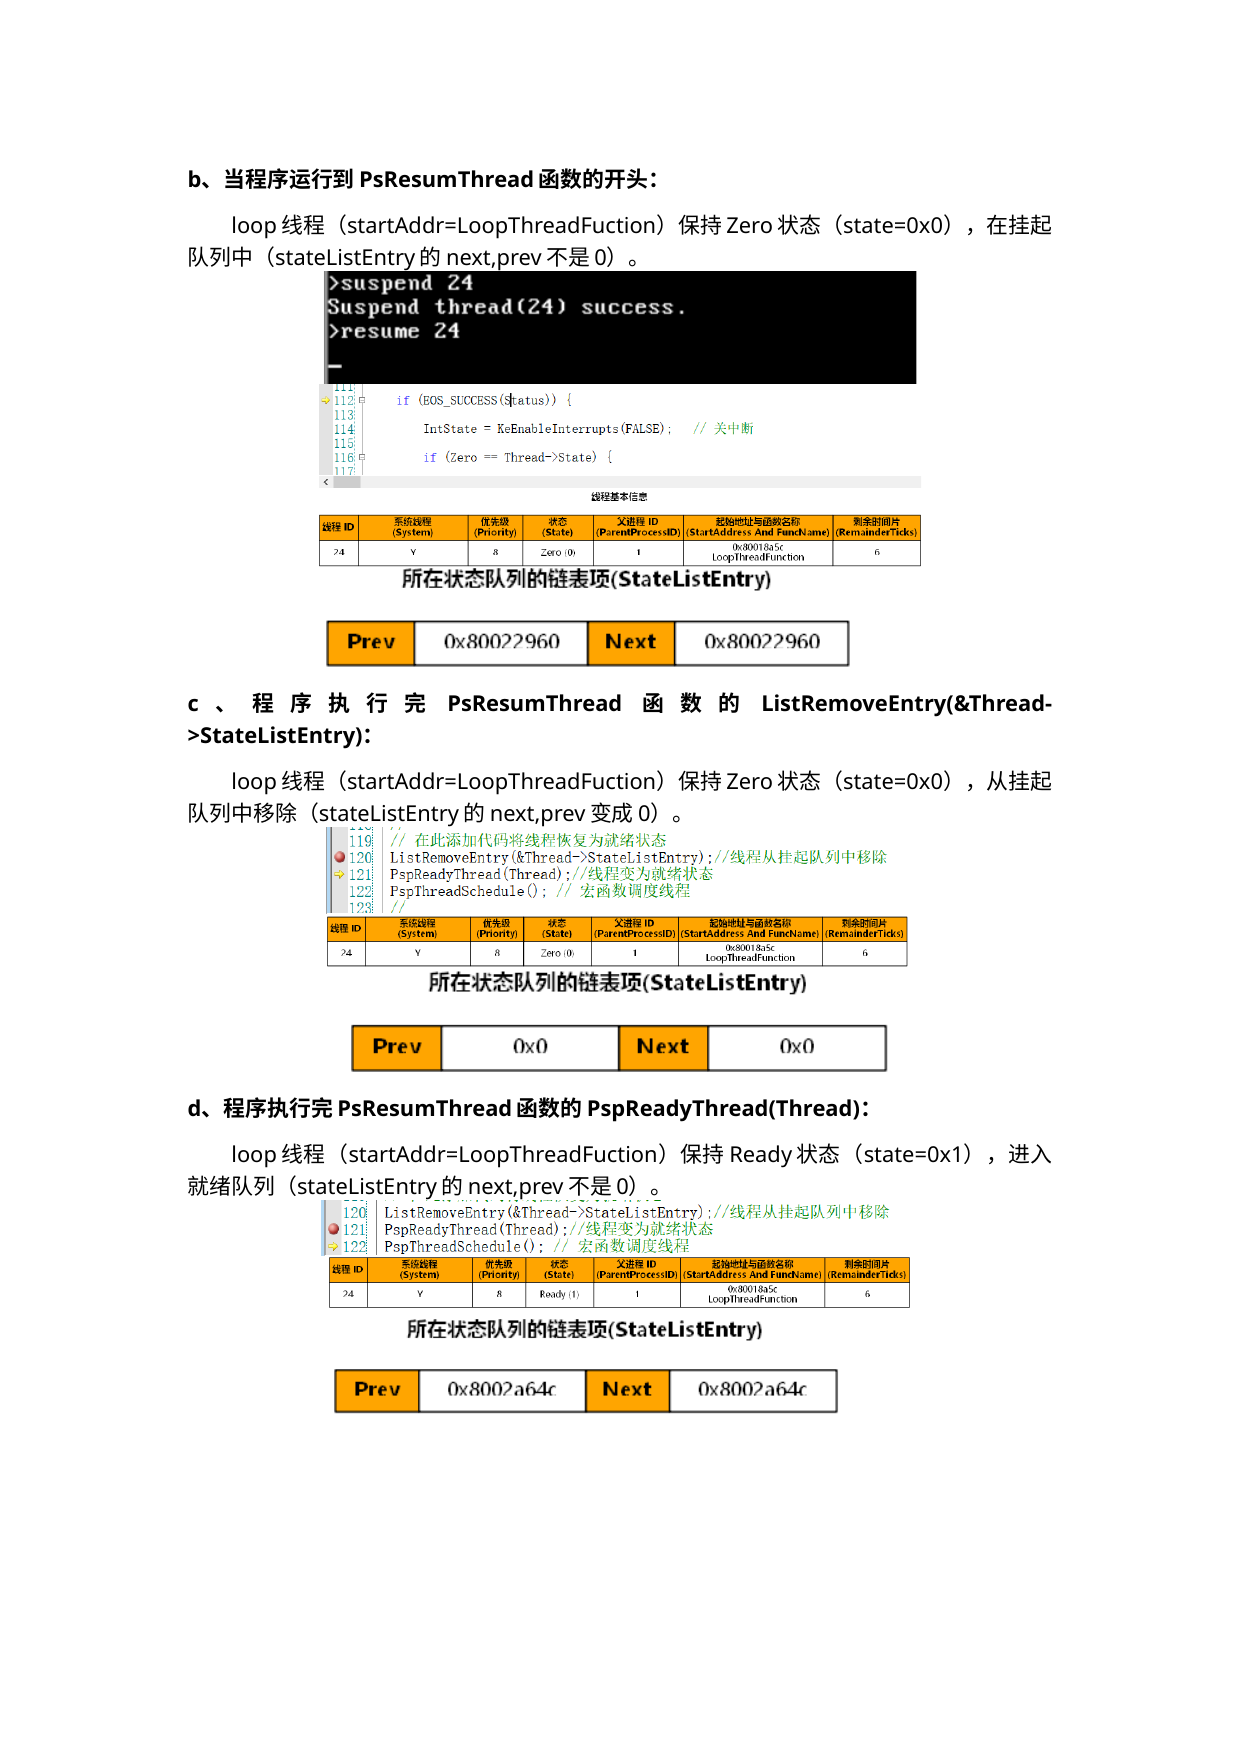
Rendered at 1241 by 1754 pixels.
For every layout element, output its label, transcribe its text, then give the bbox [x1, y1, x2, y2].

text loop线程（startAddr=LoopThreadFuction）保持Ready状态（state=0x1），进入就绪队列（stateListEntry的next,prev不是0）。 [187, 1137, 1053, 1200]
picture [312, 271, 928, 672]
subtitle b、当程序运行到PsResumThread函数的开头： [187, 162, 1053, 194]
text loop线程（startAddr=LoopThreadFuction）保持Zero状态（state=0x0），在挂起队列中（stateListEntry的next,prev不是0）。 [187, 208, 1053, 272]
subtitle c、程序执行完PsResumThread函数的ListRemoveEntry(&Thread->StateListEntry)： [187, 686, 1053, 750]
picture [321, 1200, 920, 1422]
text loop线程（startAddr=LoopThreadFuction）保持Zero状态（state=0x0），从挂起队列中移除（stateListEntry的next,prev变成0）。 [187, 764, 1053, 828]
picture [326, 827, 914, 1076]
subtitle d、程序执行完PsResumThread函数的PspReadyThread(Thread)： [187, 1091, 1053, 1122]
